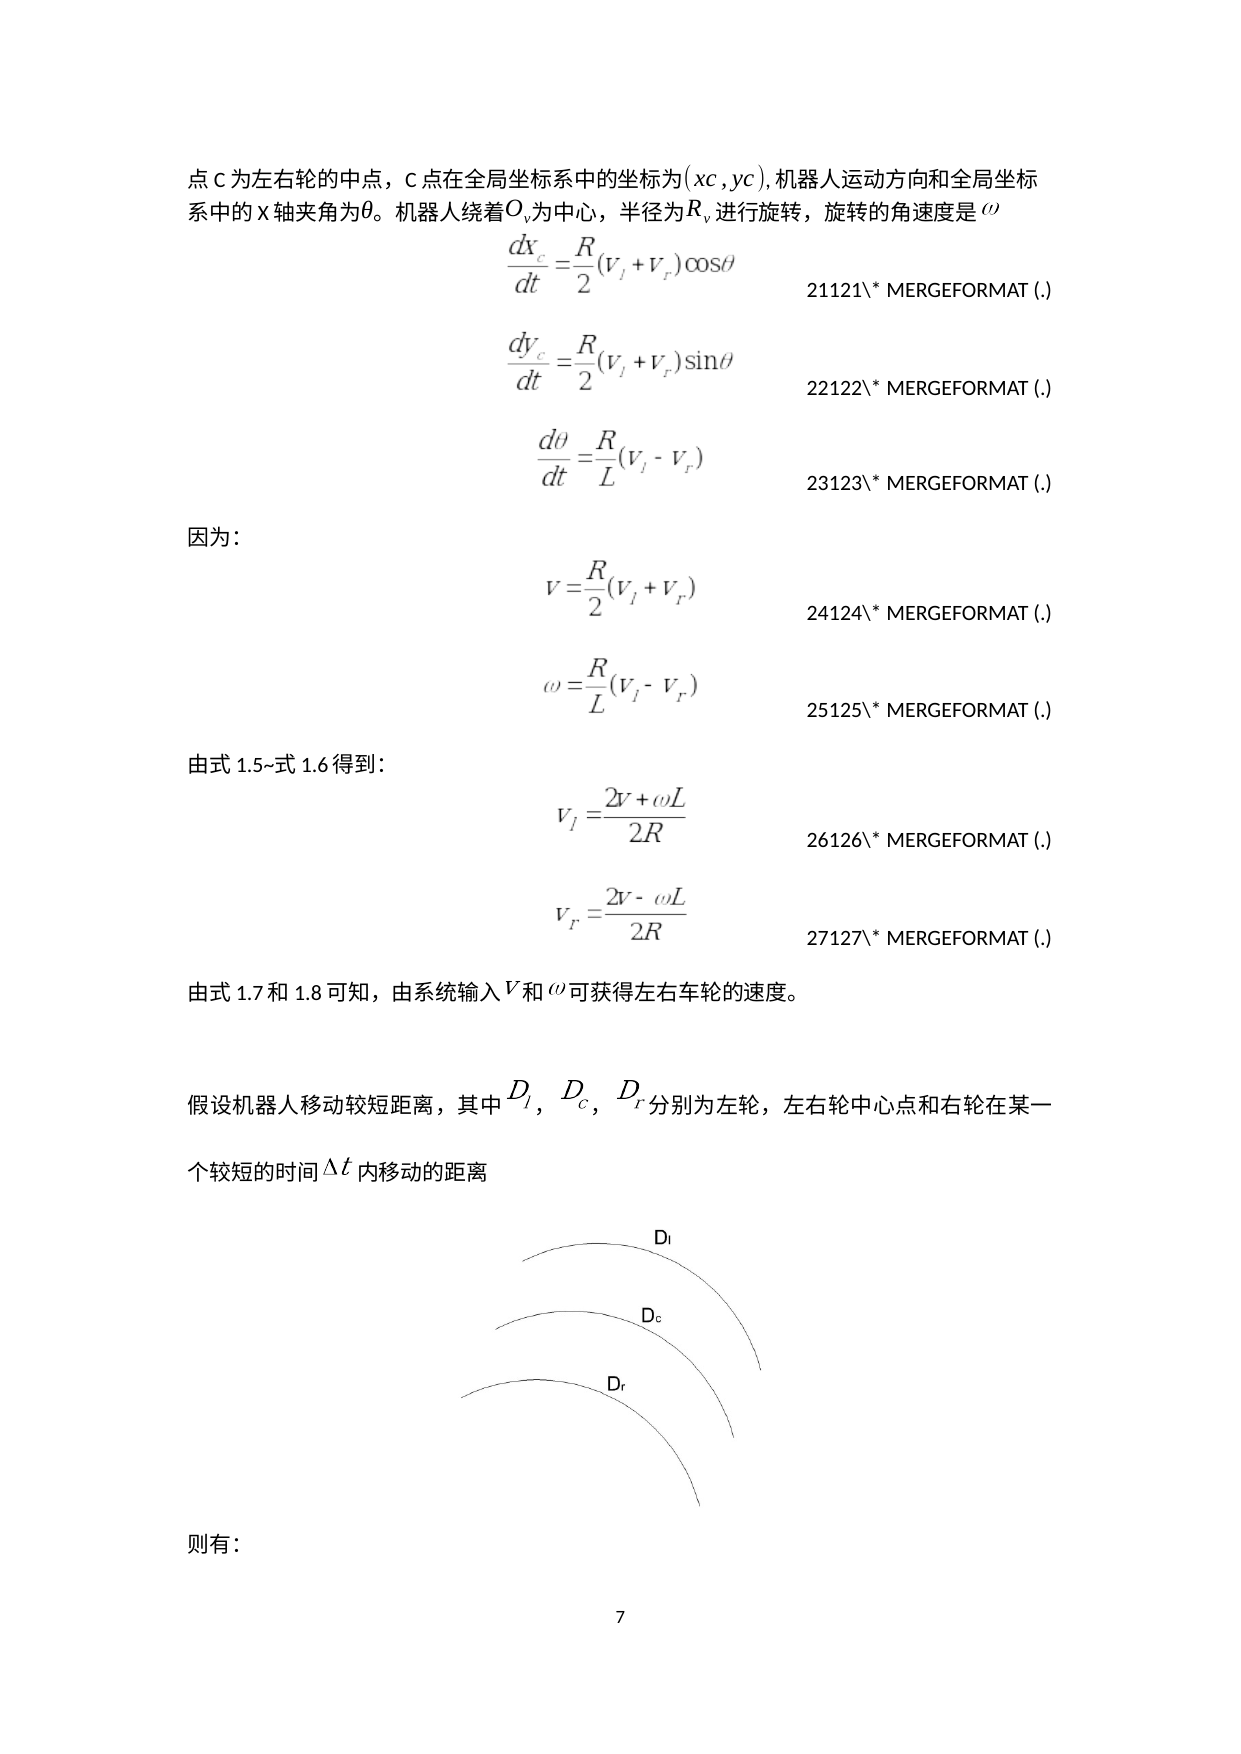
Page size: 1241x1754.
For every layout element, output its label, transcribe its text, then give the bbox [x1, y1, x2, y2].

picture [458, 1202, 783, 1520]
text 由式1.5~式1.6得到： [187, 747, 1053, 779]
text 由式1.7和1.8可知，由系统输入和可获得左右车轮的速度。 [187, 974, 1053, 1007]
text 点C为左右轮的中点，C点在全局坐标系中的坐标为, 机器人运动方向和全局坐标系中的X轴夹角为。机器人绕着为中心，半径为 进行旋转，旋转的角速度是 [187, 162, 1053, 227]
text 因为： [187, 519, 1053, 552]
text 假设机器人移动较短距离，其中，，分别为左轮，左右轮中心点和右轮在某一个较短的时间内移动的距离 [187, 1072, 1053, 1202]
text 则有： [187, 1527, 1053, 1559]
